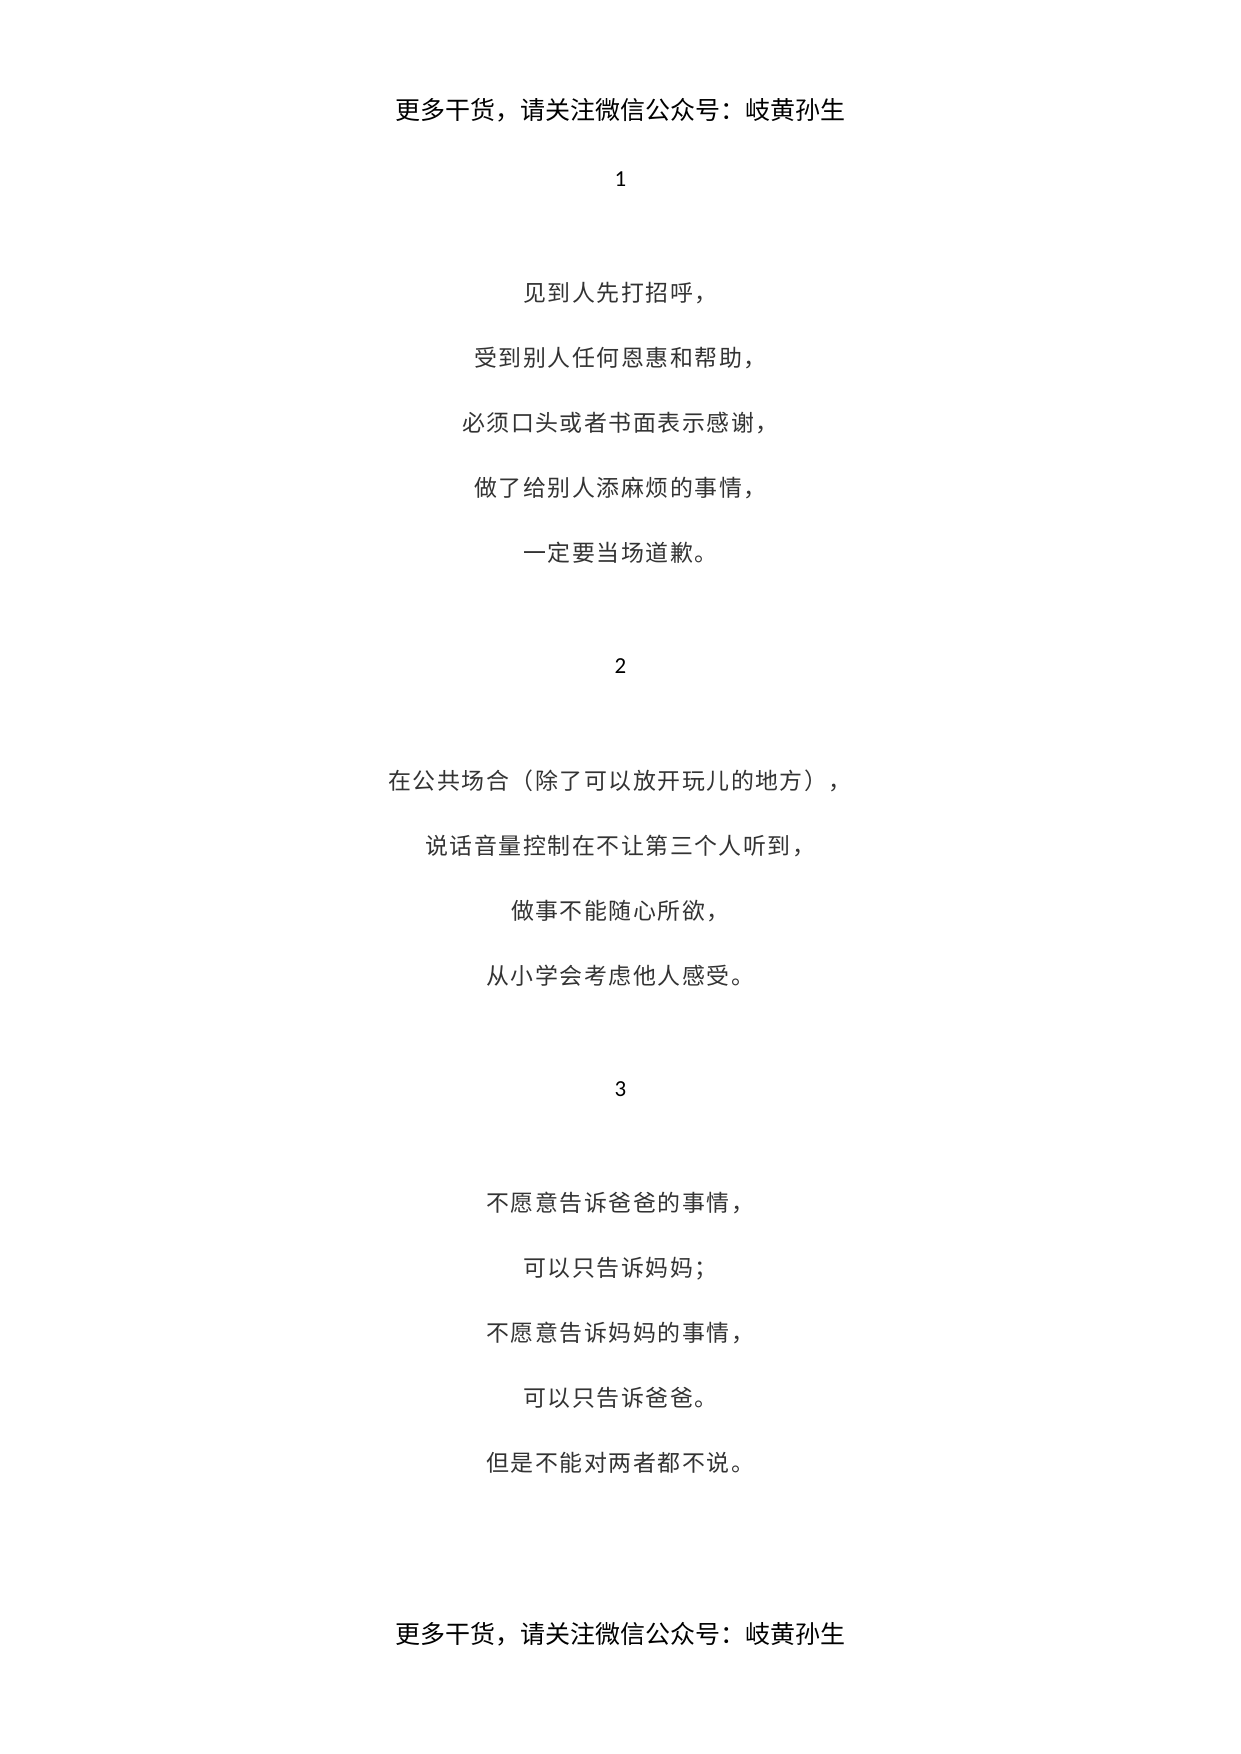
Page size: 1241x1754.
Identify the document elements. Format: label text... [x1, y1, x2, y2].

text 说话音量控制在不让第三个人听到， [212, 812, 1028, 877]
text 3 [212, 1072, 1028, 1104]
text 见到人先打招呼， [212, 259, 1028, 324]
text 不愿意告诉爸爸的事情， [212, 1169, 1028, 1234]
text 可以只告诉爸爸。 [212, 1364, 1028, 1429]
text 1 [212, 162, 1028, 194]
text 但是不能对两者都不说。 [212, 1429, 1028, 1494]
text 必须口头或者书面表示感谢， [212, 389, 1028, 454]
text 做事不能随心所欲， [212, 877, 1028, 942]
text 从小学会考虑他人感受。 [212, 942, 1028, 1007]
text 一定要当场道歉。 [212, 519, 1028, 584]
text 做了给别人添麻烦的事情， [212, 454, 1028, 519]
text 受到别人任何恩惠和帮助， [212, 324, 1028, 389]
text 在公共场合（除了可以放开玩儿的地方）， [212, 747, 1028, 812]
text 可以只告诉妈妈； [212, 1234, 1028, 1299]
text 2 [212, 649, 1028, 682]
text 不愿意告诉妈妈的事情， [212, 1299, 1028, 1364]
